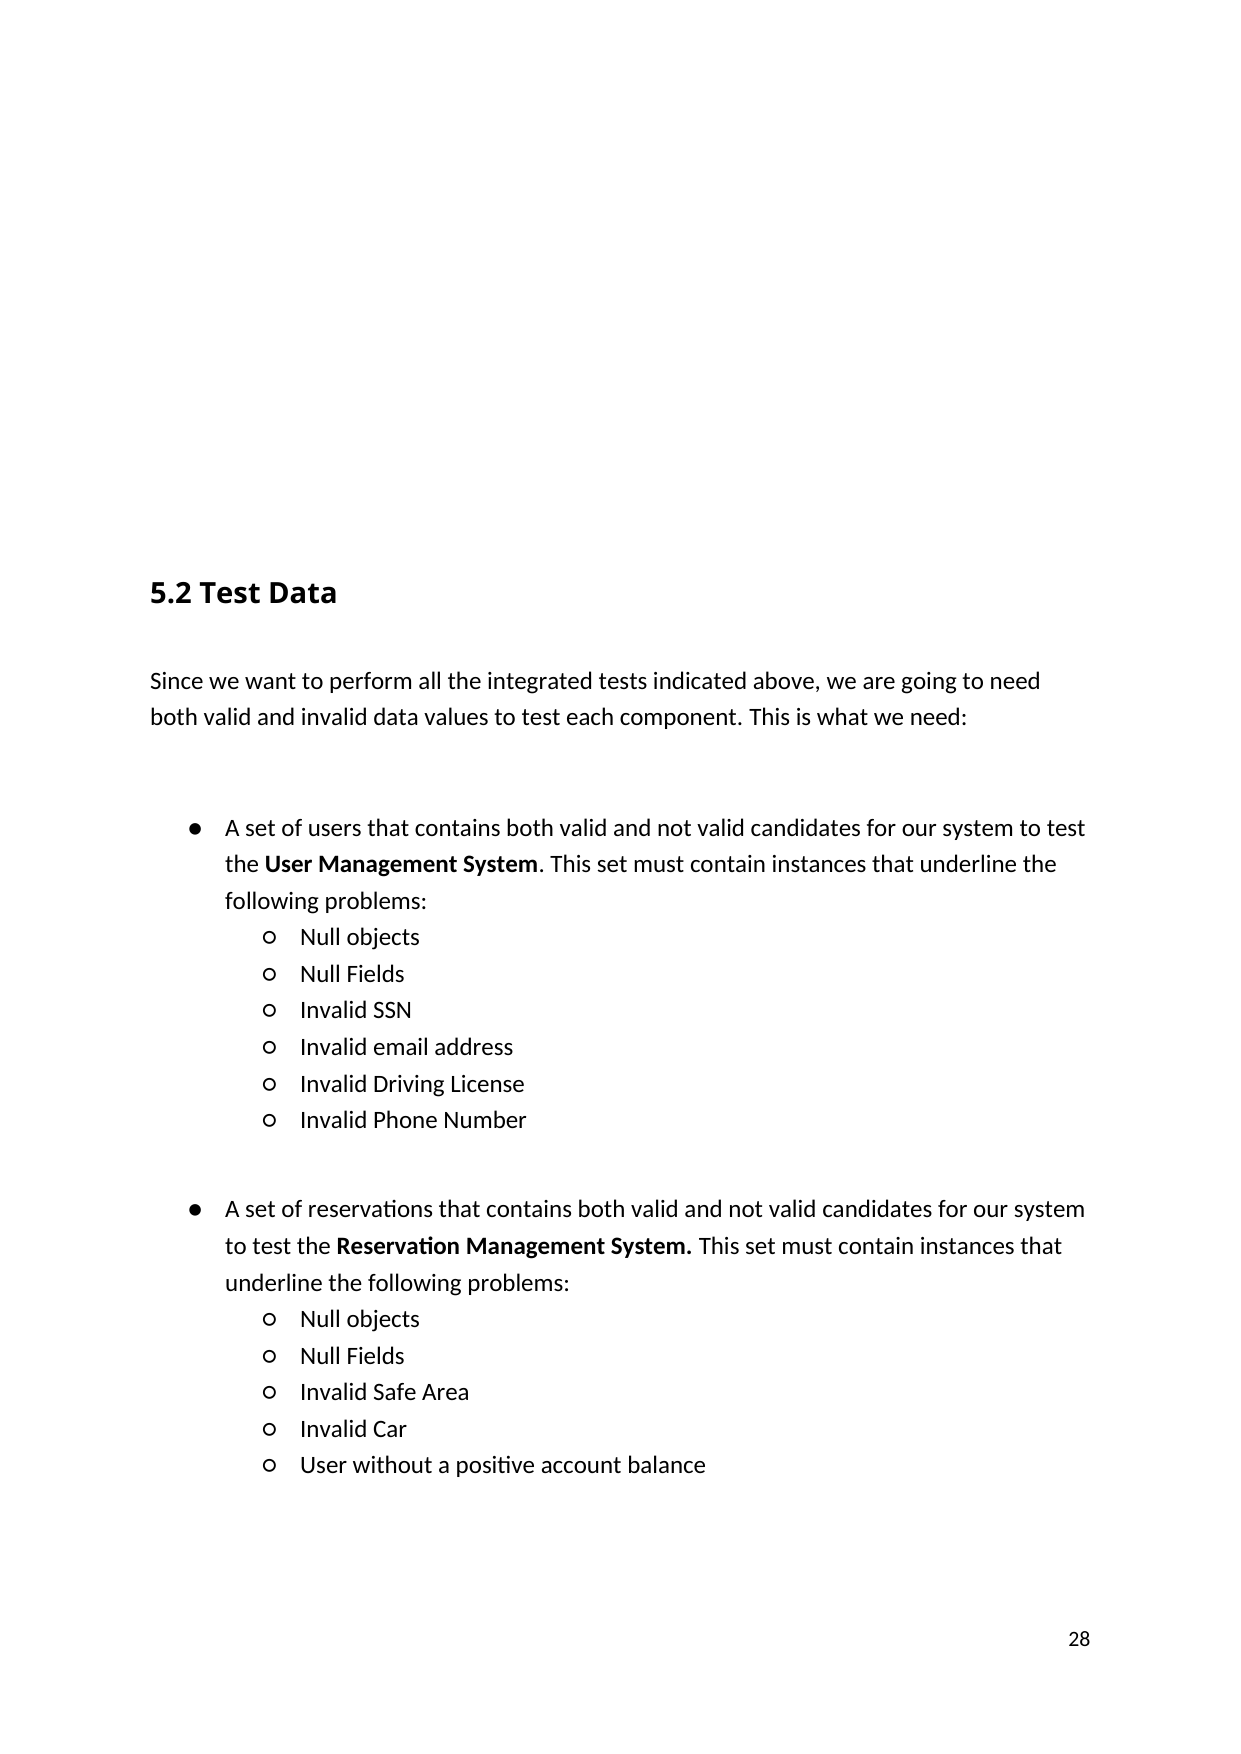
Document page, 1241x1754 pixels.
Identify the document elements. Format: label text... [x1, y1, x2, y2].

subtitle 5.2 Test Data [150, 572, 1090, 612]
list Invalid Car [262, 1413, 1090, 1443]
list A set of reservations that contains both valid and not valid candidates for our system to test the Reservation Management System. This set must contain instances that underline the following problems: [187, 1194, 1090, 1297]
list Invalid Driving License [262, 1068, 1090, 1098]
list A set of users that contains both valid and not valid candidates for our system to test the User Management System. This set must contain instances that underline the following problems: [187, 812, 1090, 915]
list Invalid Safe Area [262, 1376, 1090, 1407]
list Invalid SSN [262, 994, 1090, 1025]
list Invalid Phone Number [262, 1104, 1090, 1135]
text Since we want to perform all the integrated tests indicated above, we are going to need both valid and invalid data values to test each component. This is what we need: [150, 665, 1090, 732]
list User without a positive account balance [262, 1449, 1090, 1480]
list Null Fields [262, 958, 1090, 988]
list Null Fields [262, 1340, 1090, 1370]
list Invalid email address [262, 1031, 1090, 1062]
list Null objects [262, 921, 1090, 952]
list Null objects [262, 1303, 1090, 1334]
